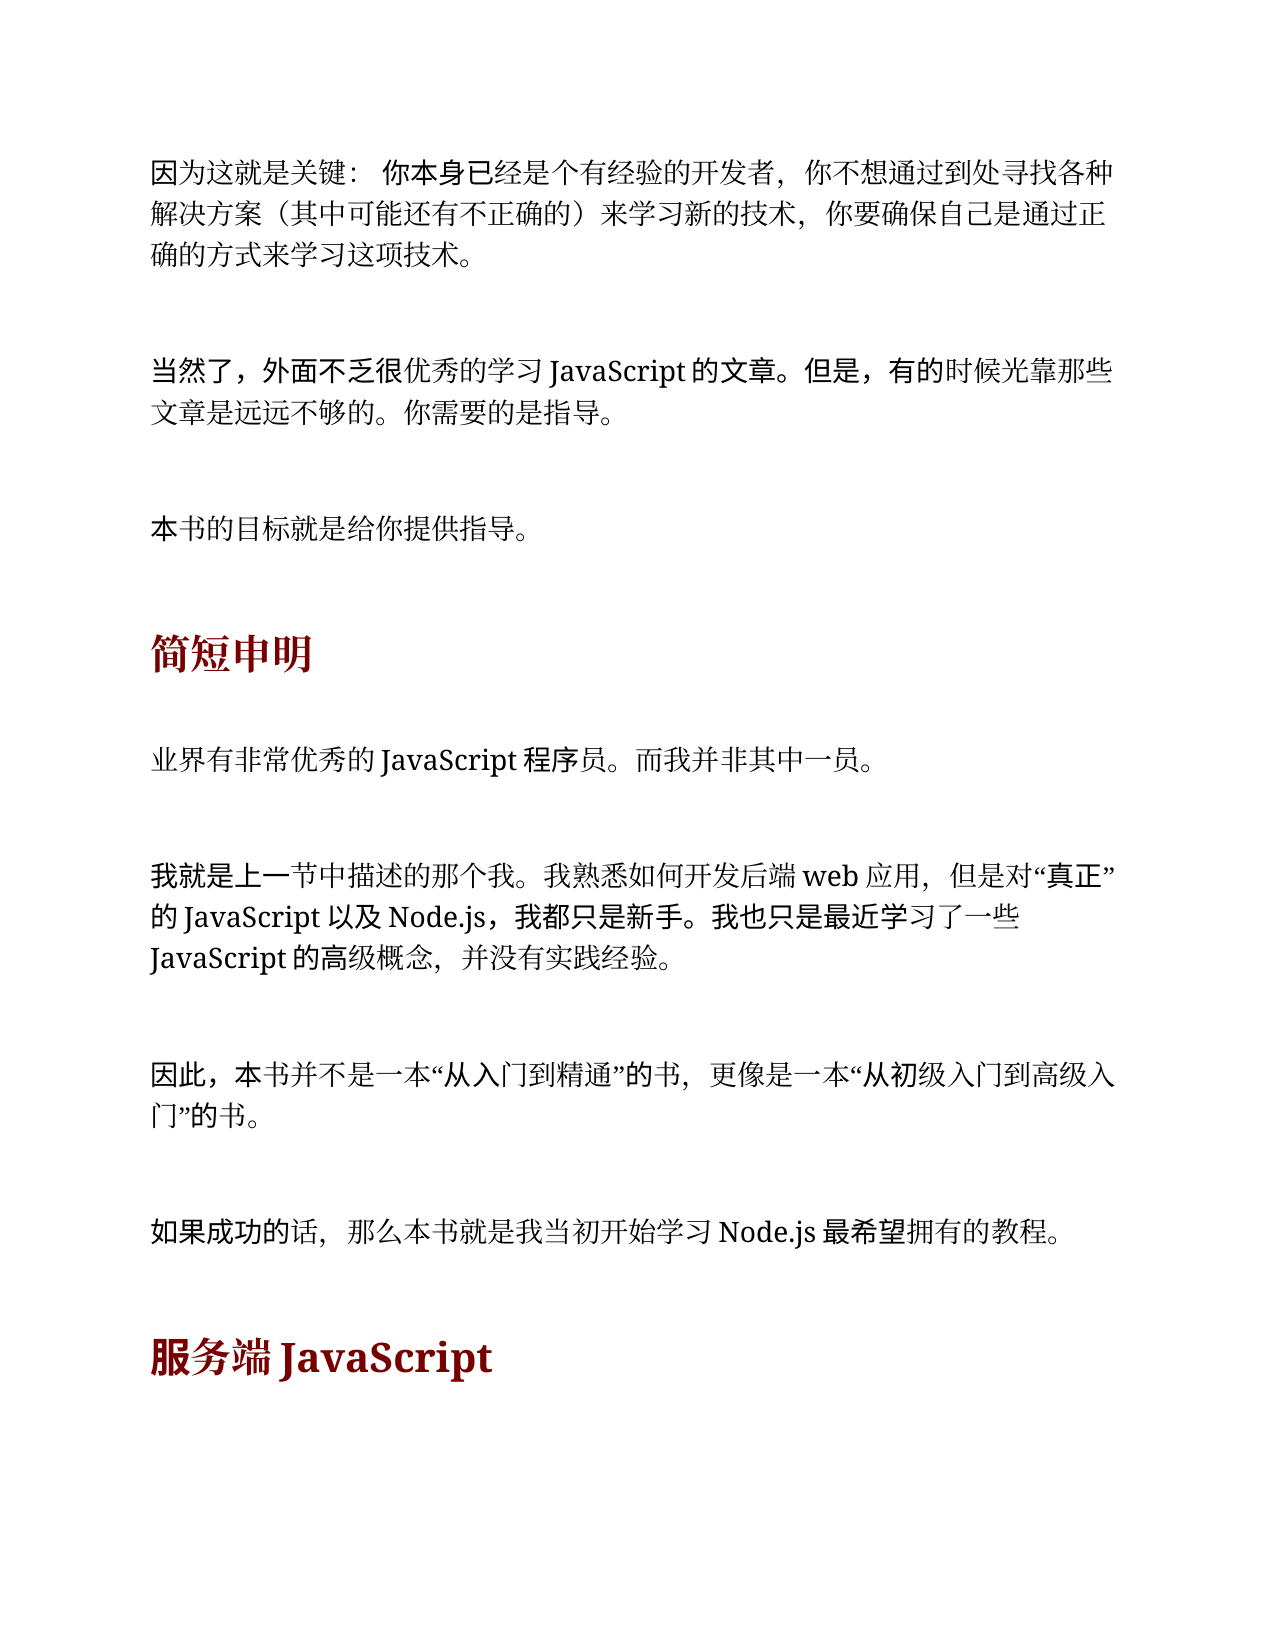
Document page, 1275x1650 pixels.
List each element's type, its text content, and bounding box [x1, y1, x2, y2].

text 如果成功的话，那么本书就是我当初开始学习Node.js最希望拥有的教程。 [150, 1209, 1125, 1251]
text 当然了，外面不乏很优秀的学习JavaScript的文章。但是，有的时候光靠那些文章是远远不够的。你需要的是指导。 [150, 349, 1125, 431]
text 业界有非常优秀的JavaScript程序员。而我并非其中一员。 [150, 737, 1125, 778]
text 服务端JavaScript [150, 1326, 1125, 1385]
text 我就是上一节中描述的那个我。我熟悉如何开发后端web应用，但是对“真正”的JavaScript以及Node.js，我都只是新手。我也只是最近学习了一些JavaScript的高级概念，并没有实践经验。 [150, 853, 1125, 977]
text 因此，本书并不是一本“从入门到精通”的书，更像是一本“从初级入门到高级入门”的书。 [150, 1052, 1125, 1134]
text 本书的目标就是给你提供指导。 [150, 506, 1125, 547]
text 简短申明 [150, 622, 1125, 681]
text 因为这就是关键： 你本身已经是个有经验的开发者，你不想通过到处寻找各种解决方案（其中可能还有不正确的）来学习新的技术，你要确保自己是通过正确的方式来学习这项技术。 [150, 150, 1125, 274]
